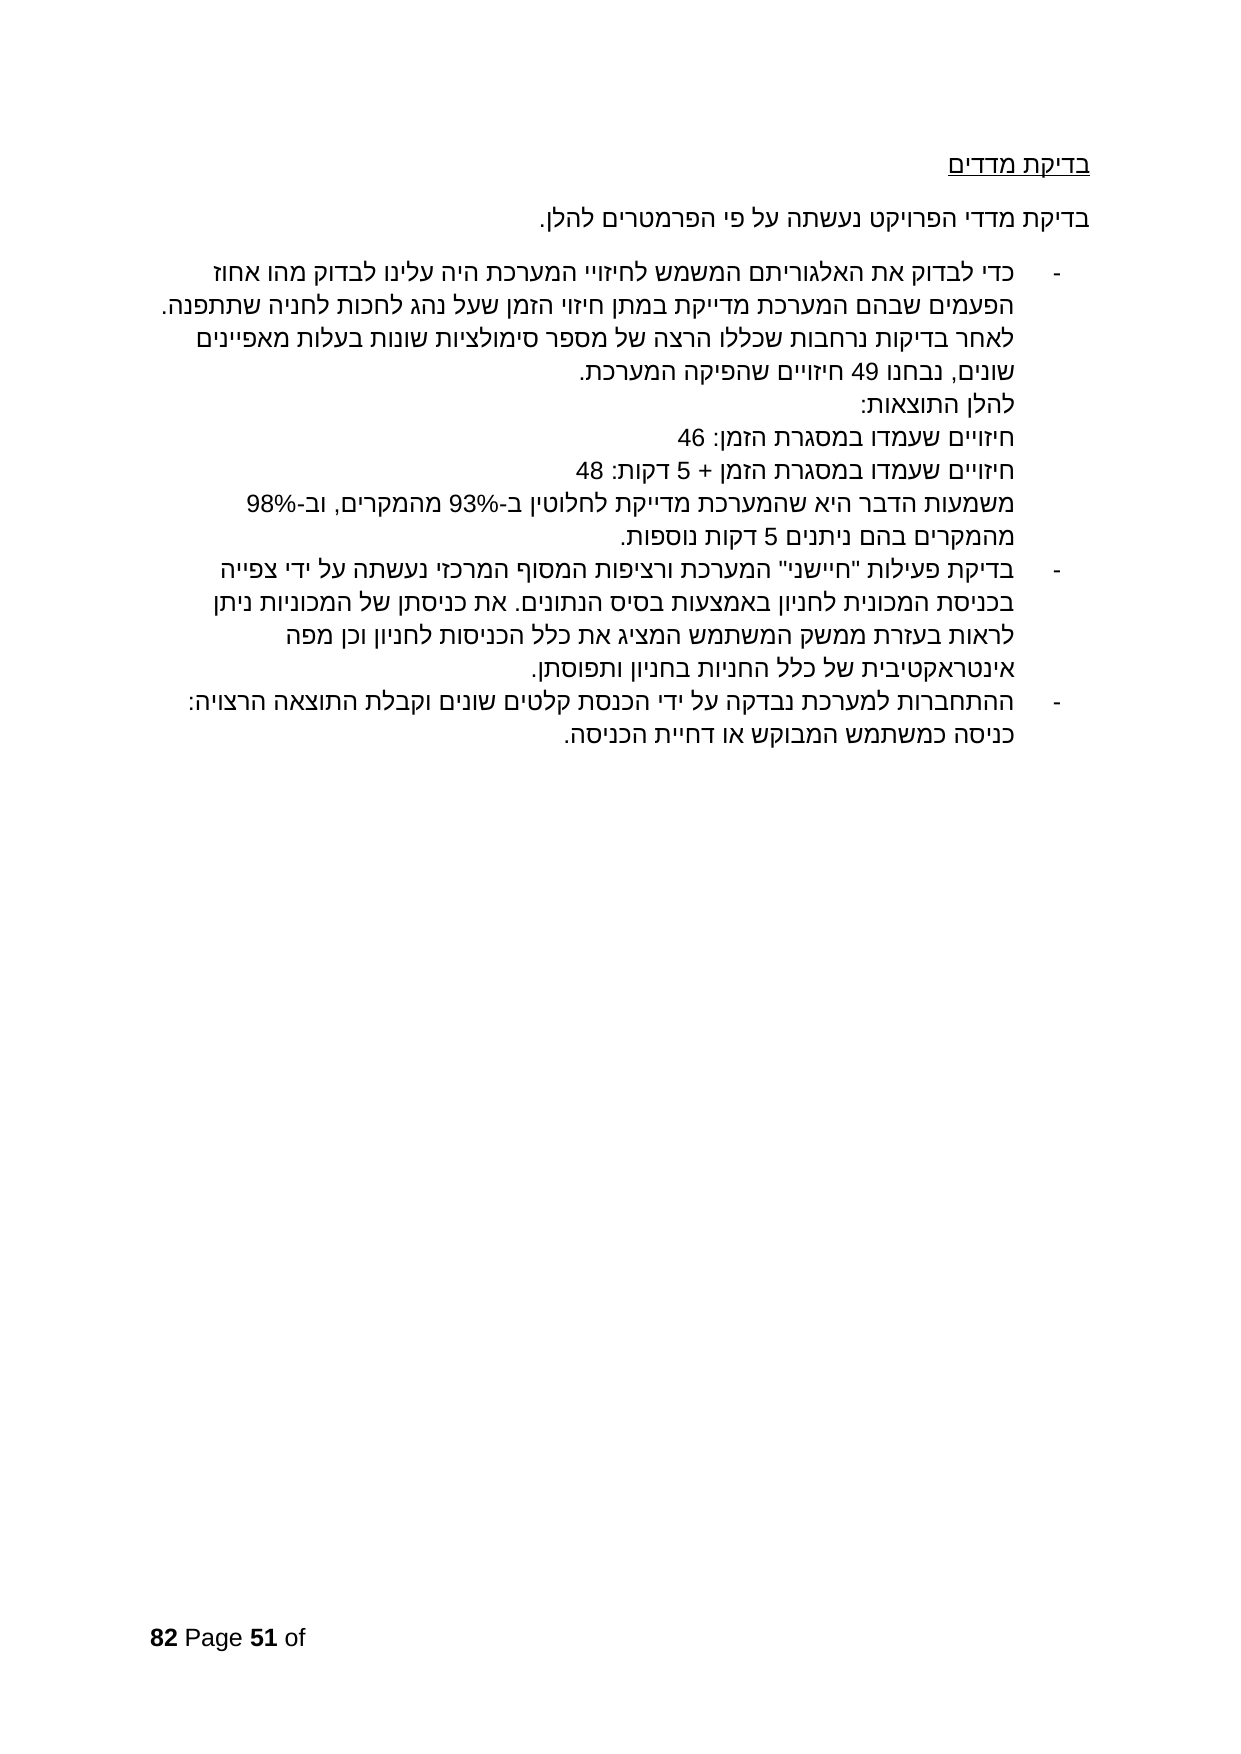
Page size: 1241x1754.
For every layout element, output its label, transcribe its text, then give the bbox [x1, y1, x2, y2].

list כדי לבדוק את האלגוריתם המשמש לחיזויי המערכת היה עלינו לבדוק מהו אחוז הפעמים שבהם המערכת מדייקת במתן חיזוי הזמן שעל נהג לחכות לחניה שתתפנה. לאחר בדיקות נרחבות שכללו הרצה של מספר סימולציות שונות בעלות מאפיינים שונים, נבחנו 49 חיזויים שהפיקה המערכת. להלן התוצאות: חיזויים שעמדו במסגרת הזמן: 46 חיזויים שעמדו במסגרת הזמן + 5 דקות: 48 משמעות הדבר היא שהמערכת מדייקת לחלוטין ב-93% מהמקרים, וב-98% מהמקרים בהם ניתנים 5 דקות נוספות. [150, 258, 1053, 551]
list ההתחברות למערכת נבדקה על ידי הכנסת קלטים שונים וקבלת התוצאה הרצויה: כניסה כמשתמש המבוקש או דחיית הכניסה. [150, 687, 1053, 749]
text בדיקת מדדים [150, 150, 1090, 179]
list בדיקת פעילות "חיישני" המערכת ורציפות המסוף המרכזי נעשתה על ידי צפייה בכניסת המכונית לחניון באמצעות בסיס הנתונים. את כניסתן של המכוניות ניתן לראות בעזרת ממשק המשתמש המציג את כלל הכניסות לחניון וכן מפה אינטראקטיבית של כלל החניות בחניון ותפוסתן. [150, 555, 1053, 683]
text בדיקת מדדי הפרויקט נעשתה על פי הפרמטרים להלן. [150, 204, 1090, 233]
